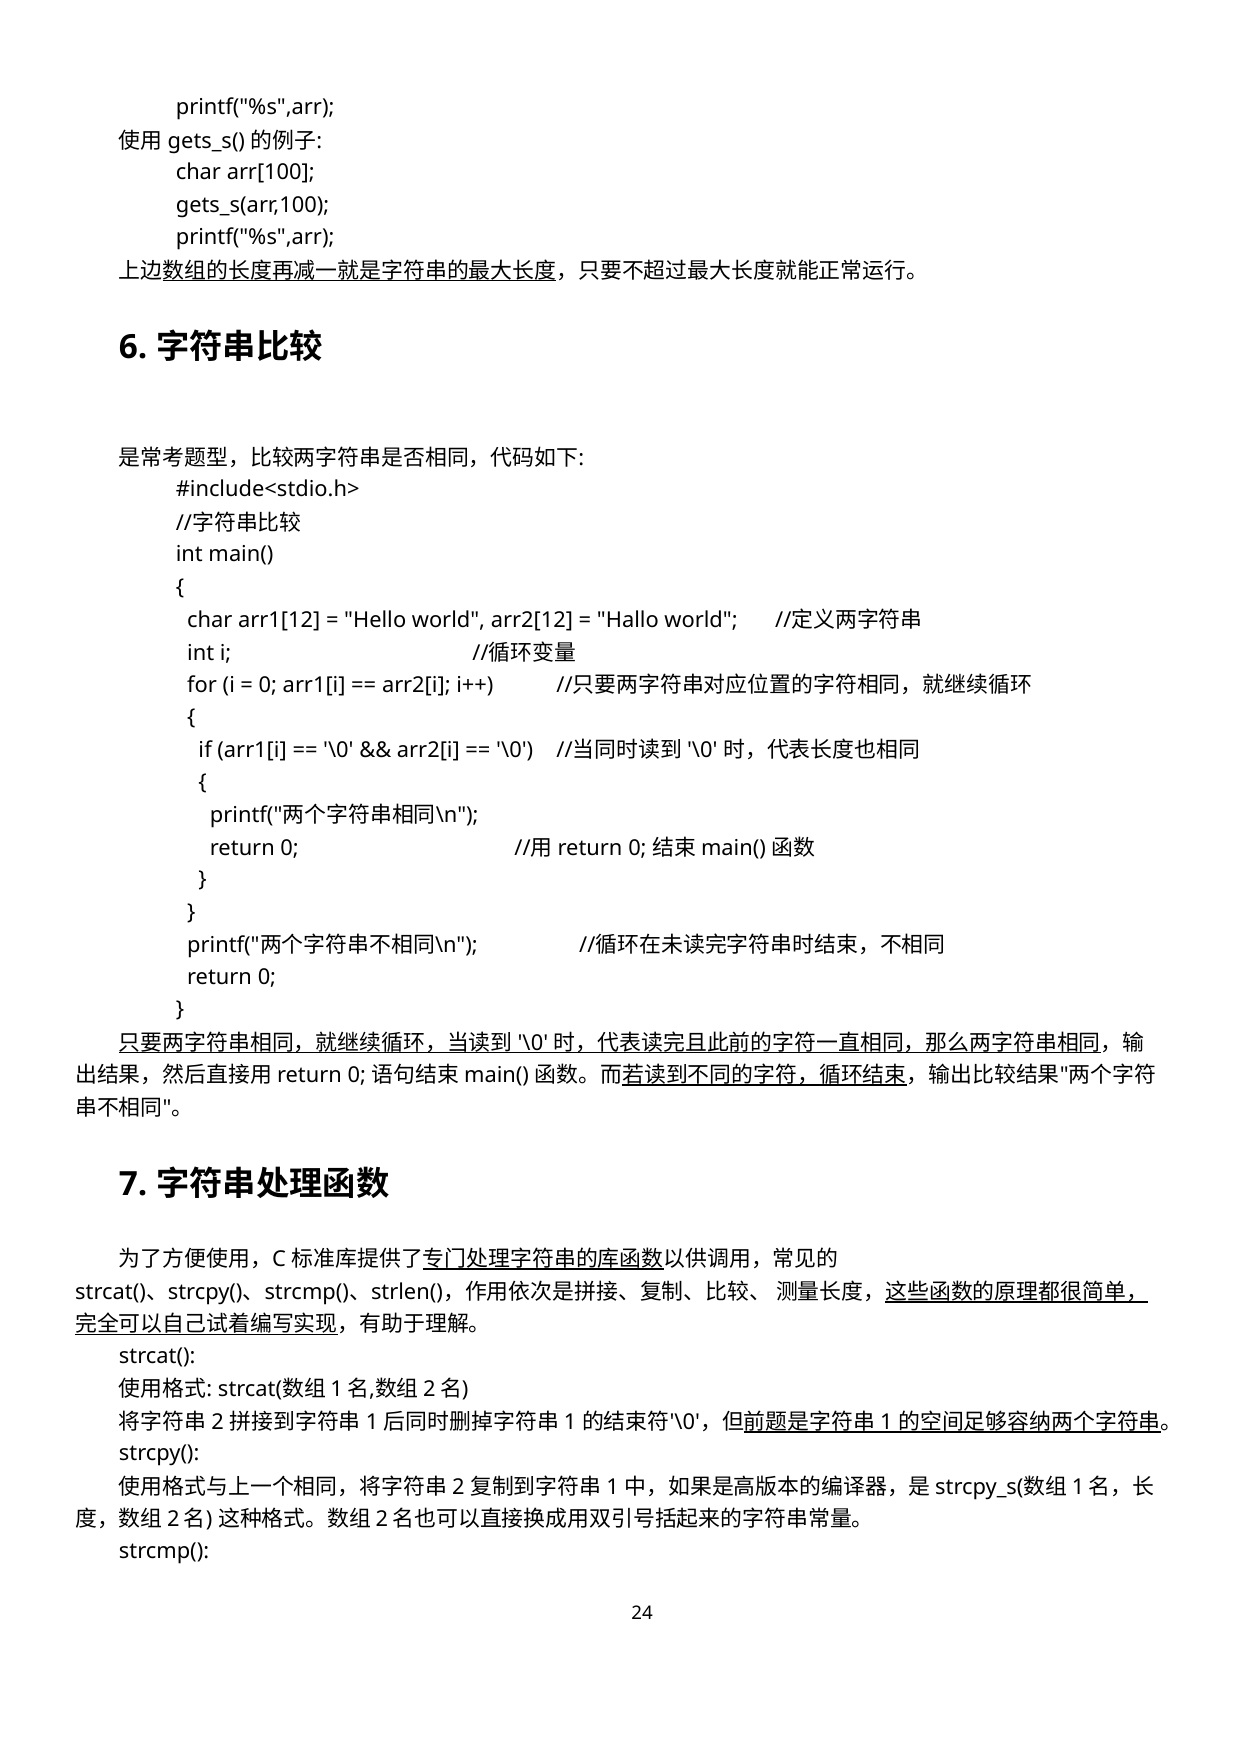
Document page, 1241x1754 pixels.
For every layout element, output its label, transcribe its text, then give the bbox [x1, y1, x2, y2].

text 上边数组的长度再减一就是字符串的最大长度，只要不超过最大长度就能正常运行。 [75, 252, 1165, 285]
text { [75, 699, 1165, 732]
text printf("两个字符串相同\n"); [75, 797, 1165, 829]
text char arr[100]; [75, 155, 1165, 187]
text if (arr1[i] == '\0' && arr2[i] == '\0') //当同时读到 '\0' 时，代表长度也相同 [75, 732, 1165, 764]
text strcpy(): [75, 1436, 1165, 1468]
text return 0; [75, 959, 1165, 992]
subtitle 7. 字符串处理函数 [75, 1149, 1165, 1214]
text { [75, 569, 1165, 602]
text #include<stdio.h> [75, 472, 1165, 504]
text for (i = 0; arr1[i] == arr2[i]; i++) //只要两字符串对应位置的字符相同，就继续循环 [75, 667, 1165, 699]
text } [75, 894, 1165, 927]
text strcat(): [75, 1338, 1165, 1371]
text printf("%s",arr); [75, 220, 1165, 252]
text { [75, 764, 1165, 797]
text 使用格式: strcat(数组1名,数组2名) [75, 1371, 1165, 1403]
text 使用 gets_s() 的例子: [75, 122, 1165, 155]
text int i; //循环变量 [75, 634, 1165, 667]
text } [75, 992, 1165, 1024]
text printf("两个字符串不相同\n"); //循环在未读完字符串时结束，不相同 [75, 927, 1165, 959]
text //字符串比较 [75, 504, 1165, 537]
text int main() [75, 537, 1165, 569]
text 只要两字符串相同，就继续循环，当读到 '\0' 时，代表读完且此前的字符一直相同，那么两字符串相同，输出结果，然后直接用 return 0; 语句结束 main() 函数。而若读到不同的字符，循环结束，输出比较结果"两个字符串不相同"。 [75, 1024, 1165, 1122]
text printf("%s",arr); [75, 90, 1165, 122]
text return 0; //用 return 0; 结束 main() 函数 [75, 829, 1165, 862]
text 将字符串 2 拼接到字符串 1 后同时删掉字符串 1 的结束符'\0'，但前题是字符串 1 的空间足够容纳两个字符串。 [75, 1403, 1165, 1436]
text 使用格式与上一个相同，将字符串 2 复制到字符串 1 中，如果是高版本的编译器，是strcpy_s(数组1名，长度，数组2名) 这种格式。数组2名也可以直接换成用双引号括起来的字符串常量。 [75, 1468, 1165, 1533]
text char arr1[12] = "Hello world", arr2[12] = "Hallo world"; //定义两字符串 [75, 602, 1165, 634]
text } [75, 862, 1165, 894]
text strcmp(): [75, 1533, 1165, 1566]
subtitle 6. 字符串比较 [75, 312, 1165, 377]
text 为了方便使用，C 标准库提供了专门处理字符串的库函数以供调用，常见的 strcat()、strcpy()、strcmp()、strlen()，作用依次是拼接、复制、比较、 测量长度，这些函数的原理都很简单，完全可以自己试着编写实现，有助于理解。 [75, 1241, 1165, 1338]
text gets_s(arr,100); [75, 187, 1165, 220]
text 是常考题型，比较两字符串是否相同，代码如下: [75, 439, 1165, 472]
